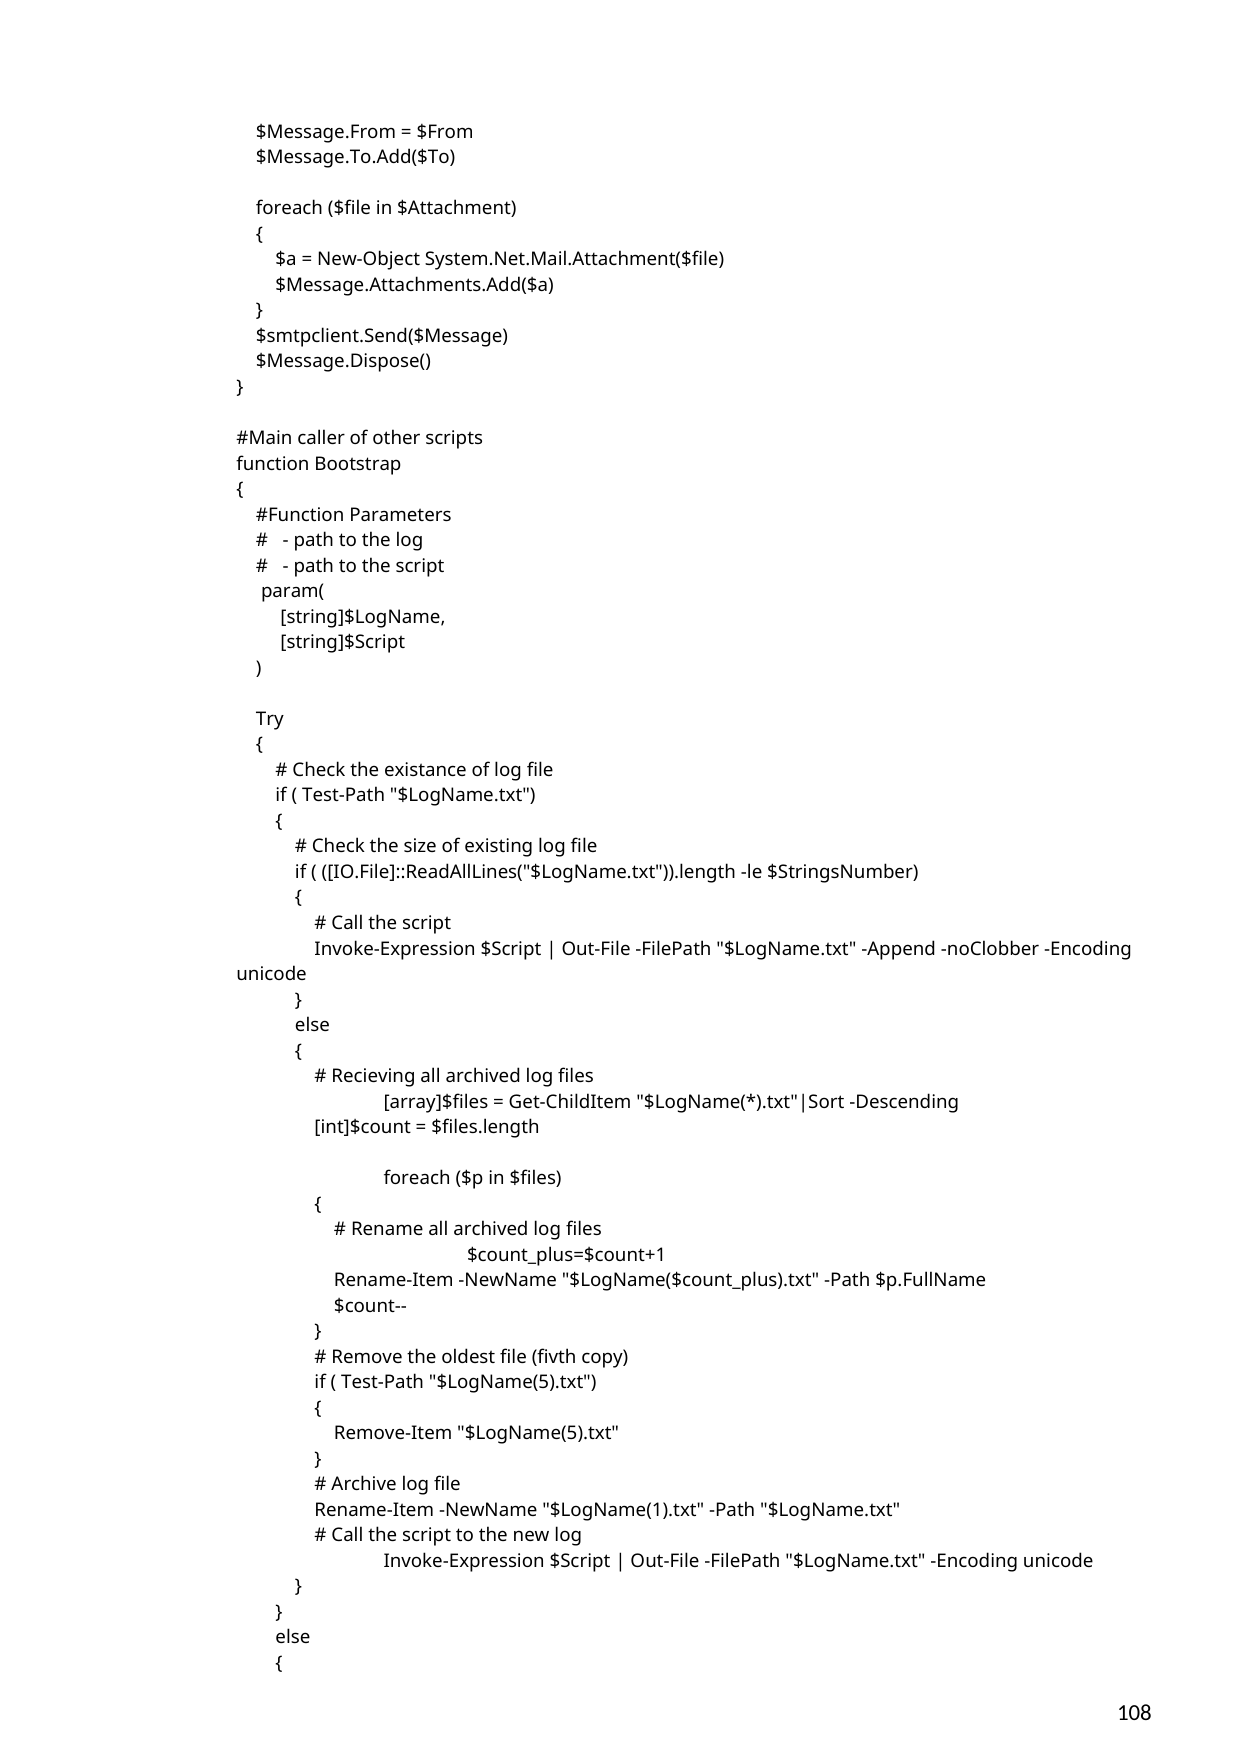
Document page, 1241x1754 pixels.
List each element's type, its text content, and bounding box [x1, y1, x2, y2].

text # Archive log file [236, 1471, 1152, 1496]
text #Function Parameters [236, 501, 1152, 526]
text $Message.From = $From [236, 118, 1152, 144]
text # - path to the log [236, 526, 1152, 552]
text Rename-Item -NewName "$LogName(1).txt" -Path "$LogName.txt" [236, 1496, 1152, 1522]
text } [236, 373, 1152, 399]
text # - path to the script [236, 552, 1152, 577]
text ) [236, 654, 1152, 679]
text { [236, 1394, 1152, 1420]
text Invoke-Expression $Script | Out-File -FilePath "$LogName.txt" -Append -noClobber -Encoding unicode [236, 935, 1152, 986]
text Try [236, 705, 1152, 731]
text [236, 1547, 1152, 1573]
text param( [236, 577, 1152, 603]
text } [236, 1318, 1152, 1343]
text Rename-Item -NewName "$LogName($count_plus).txt" -Path $p.FullName [236, 1267, 1152, 1292]
text } [236, 1573, 1152, 1598]
text } [236, 1598, 1152, 1624]
text { [236, 1649, 1152, 1675]
text } [236, 1445, 1152, 1471]
text foreach ($p in $files) [236, 1164, 1152, 1190]
text Remove-Item "$LogName(5).txt" [236, 1420, 1152, 1445]
text if ( ([IO.File]::ReadAllLines("$LogName.txt")).length -le $StringsNumber) [236, 858, 1152, 884]
text [string]$Script [236, 628, 1152, 654]
text { [236, 731, 1152, 756]
text foreach ($file in $Attachment) [236, 195, 1152, 220]
text $a = New-Object System.Net.Mail.Attachment($file) [236, 246, 1152, 271]
text # Check the existance of log file [236, 756, 1152, 782]
text # Check the size of existing log file [236, 833, 1152, 858]
text # Call the script to the new log [236, 1522, 1152, 1547]
text } [236, 986, 1152, 1011]
text function Bootstrap [236, 450, 1152, 475]
text { [236, 1037, 1152, 1062]
text $count_plus=$count+1 [236, 1241, 1152, 1267]
text } [236, 297, 1152, 322]
text { [236, 807, 1152, 833]
text else [236, 1011, 1152, 1037]
text [string]$LogName, [236, 603, 1152, 628]
text # Remove the oldest file (fivth copy) [236, 1343, 1152, 1369]
text { [236, 475, 1152, 501]
text #Main caller of other scripts [236, 424, 1152, 450]
text $Message.To.Add($To) [236, 144, 1152, 169]
text $smtpclient.Send($Message) [236, 322, 1152, 348]
text # Rename all archived log files [236, 1216, 1152, 1241]
text [int]$count = $files.length [236, 1113, 1152, 1139]
text # Call the script [236, 909, 1152, 935]
text [array]$files = Get-ChildItem "$LogName(*).txt"|Sort -Descending [236, 1088, 1152, 1113]
text if ( Test-Path "$LogName.txt") [236, 782, 1152, 807]
text else [236, 1624, 1152, 1649]
text $Message.Attachments.Add($a) [236, 271, 1152, 297]
text { [236, 1190, 1152, 1216]
text if ( Test-Path "$LogName(5).txt") [236, 1369, 1152, 1394]
text $count-- [236, 1292, 1152, 1318]
text { [236, 884, 1152, 909]
text # Recieving all archived log files [236, 1062, 1152, 1088]
text { [236, 220, 1152, 246]
text $Message.Dispose() [236, 348, 1152, 373]
